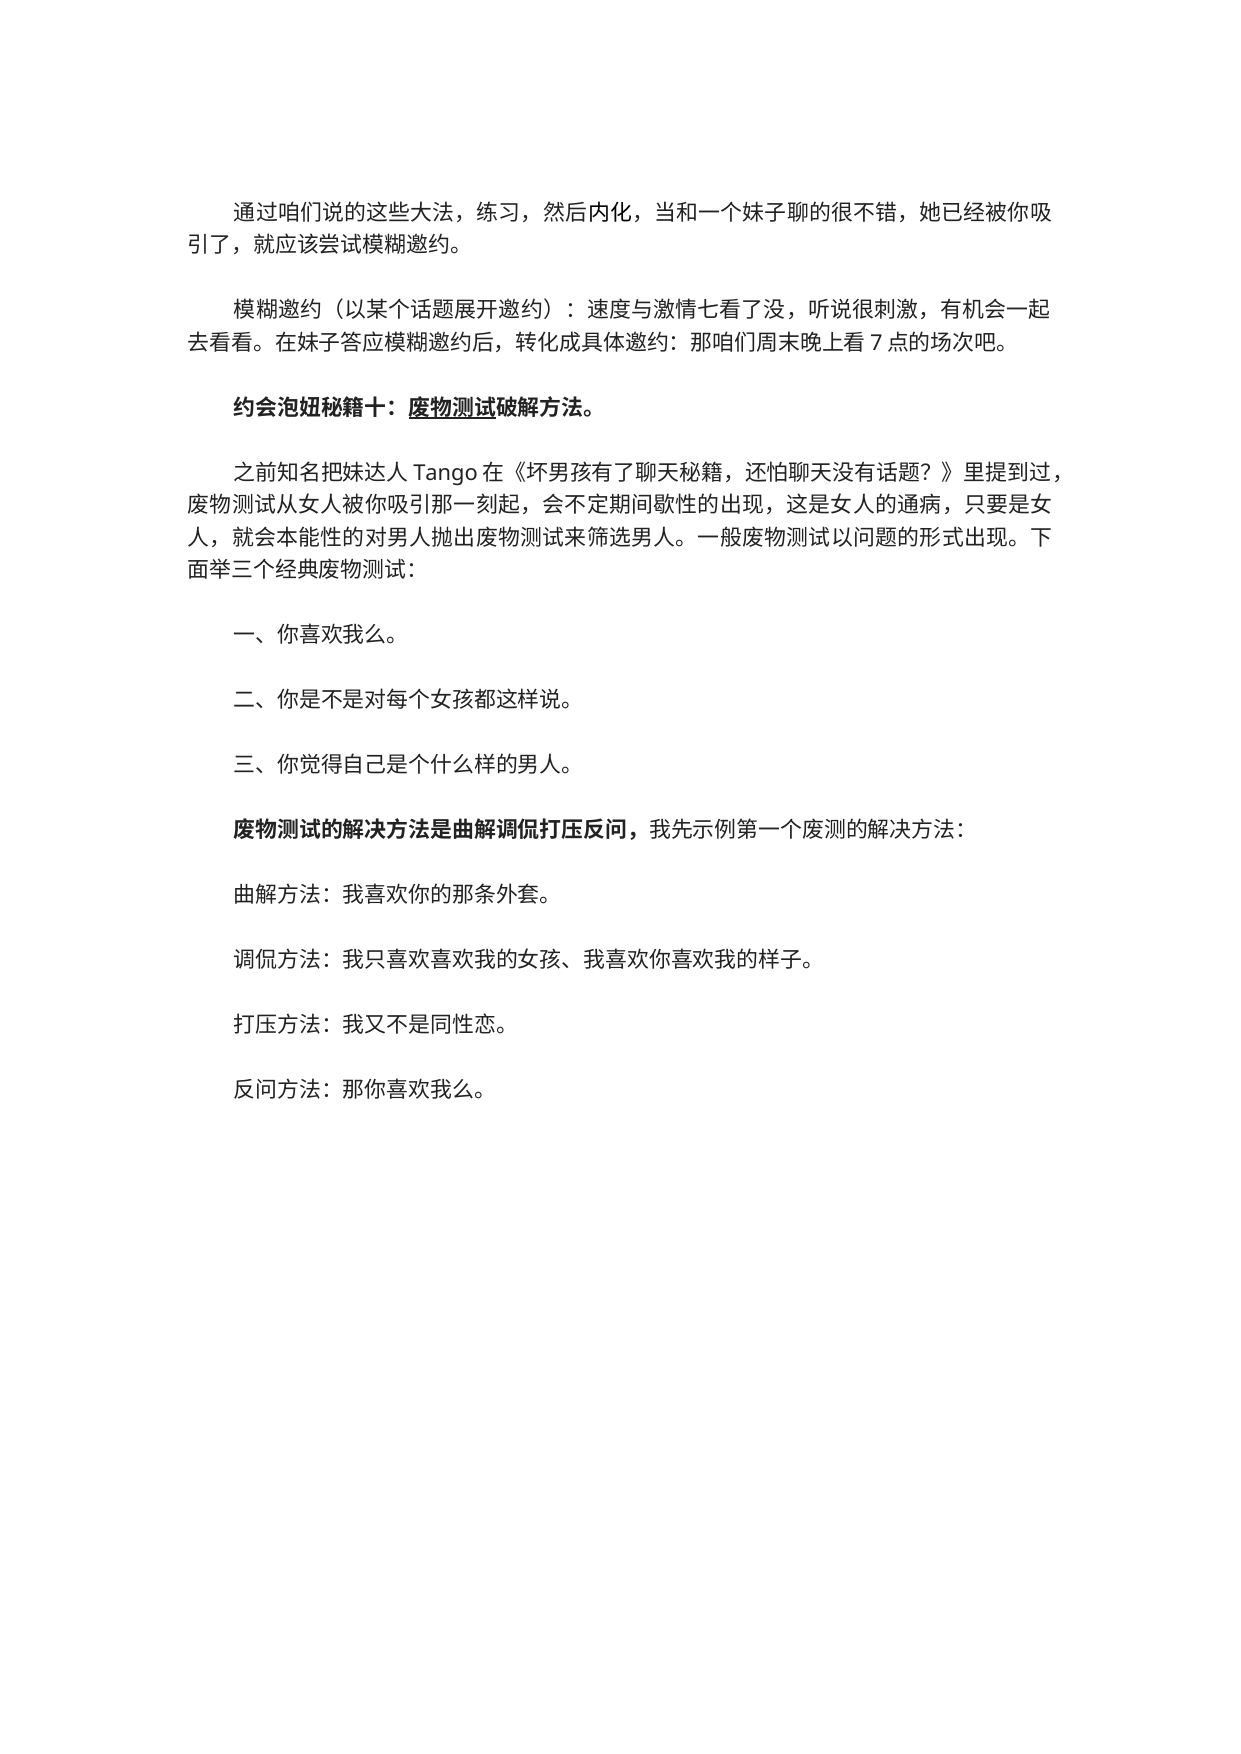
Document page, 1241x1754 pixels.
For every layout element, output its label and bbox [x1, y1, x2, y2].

text [187, 162, 1053, 1104]
